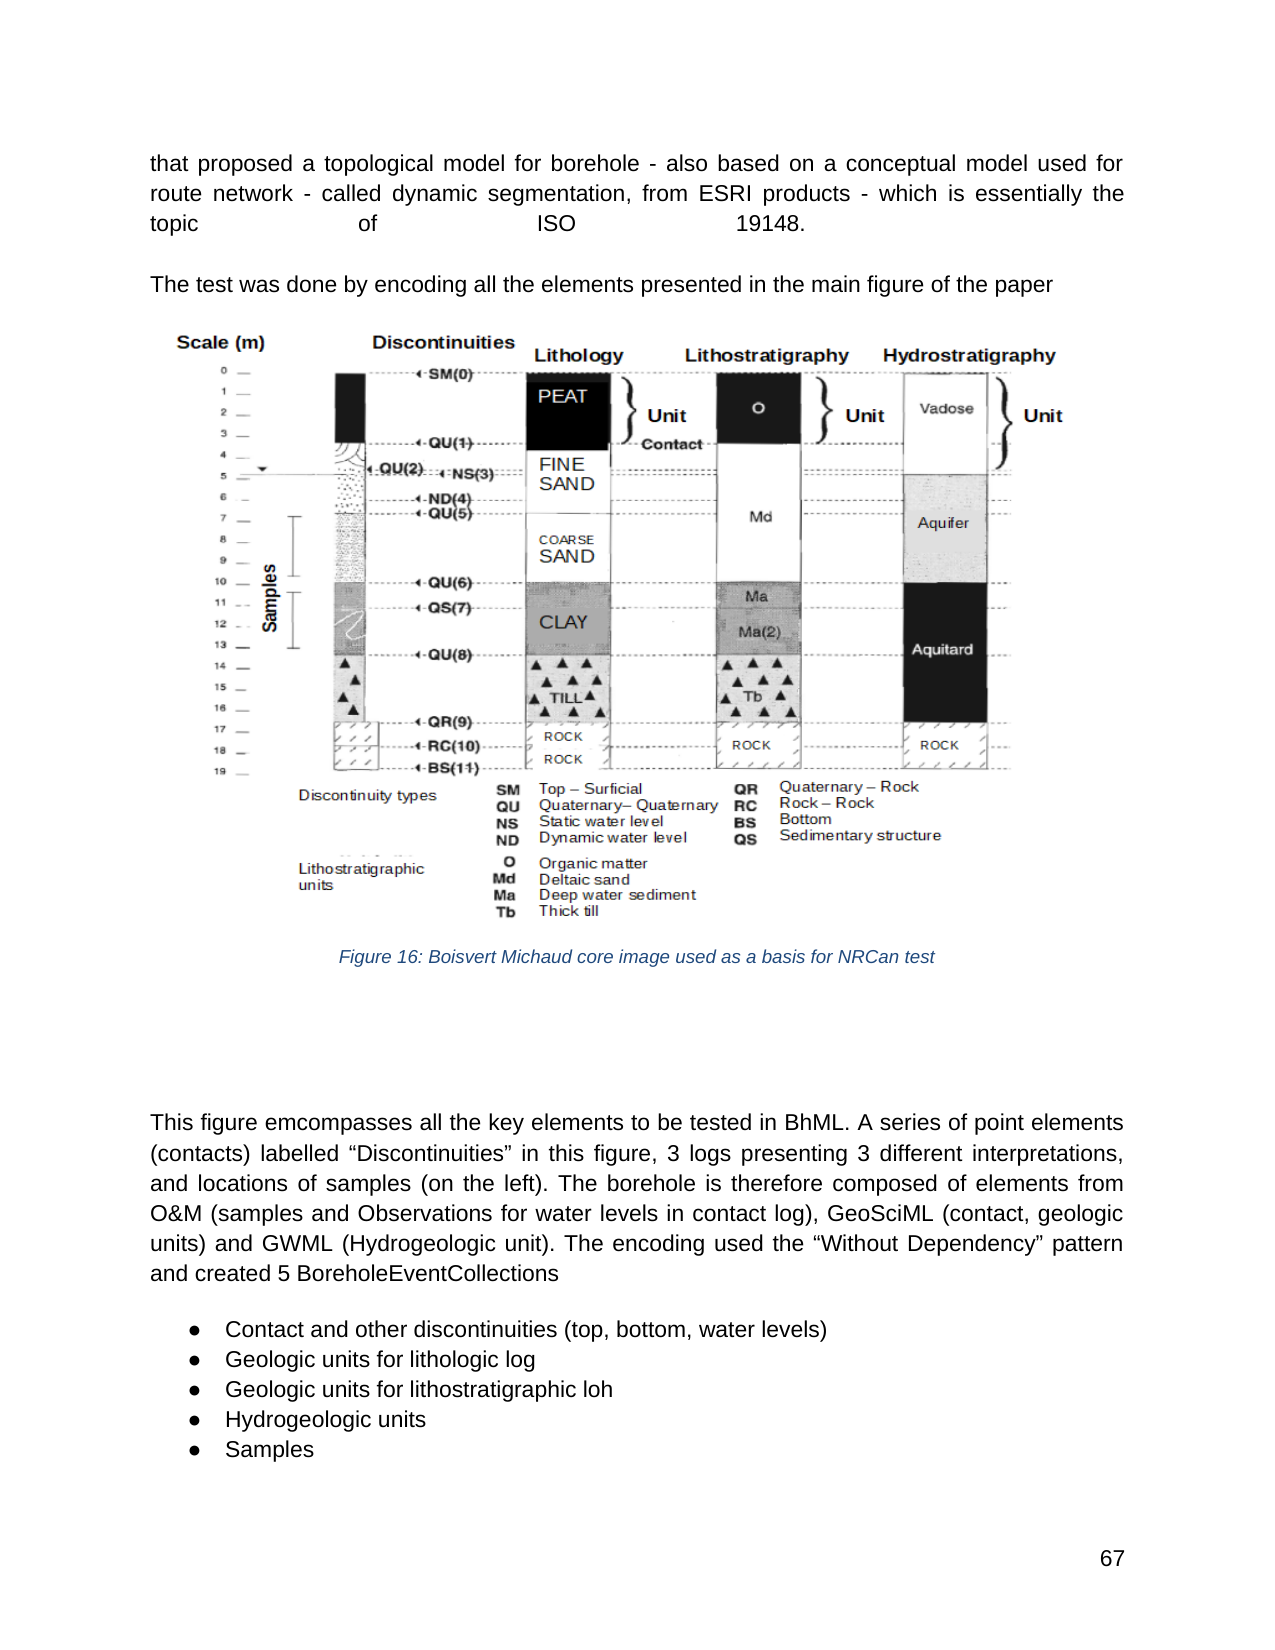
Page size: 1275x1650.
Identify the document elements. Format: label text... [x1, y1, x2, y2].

list Geologic units for lithostratigraphic loh [187, 1376, 1125, 1402]
text This figure emcompasses all the key elements to be tested in BhML. A series of point elements (contacts) labelled “Discontinuities” in this figure, 3 logs presenting 3 different interpretations, and locations of samples (on the left). The borehole is therefore composed of elements from O&M (samples and Observations for water levels in contact log), GeoSciML (contact, geologic units) and GWML (Hydrogeologic unit). The encoding used the “Without Dependency” pattern and created 5 BoreholeEventCollections [150, 1109, 1125, 1287]
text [150, 150, 1125, 297]
list Geologic units for lithologic log [187, 1346, 1125, 1372]
list Samples [187, 1436, 1125, 1463]
list Hydrogeologic units [187, 1406, 1125, 1433]
text Figure 16: Boisvert Michaud core image used as a basis for NRCan test [150, 946, 1125, 968]
picture [150, 301, 1094, 943]
list Contact and other discontinuities (top, bottom, water levels) [187, 1316, 1125, 1342]
